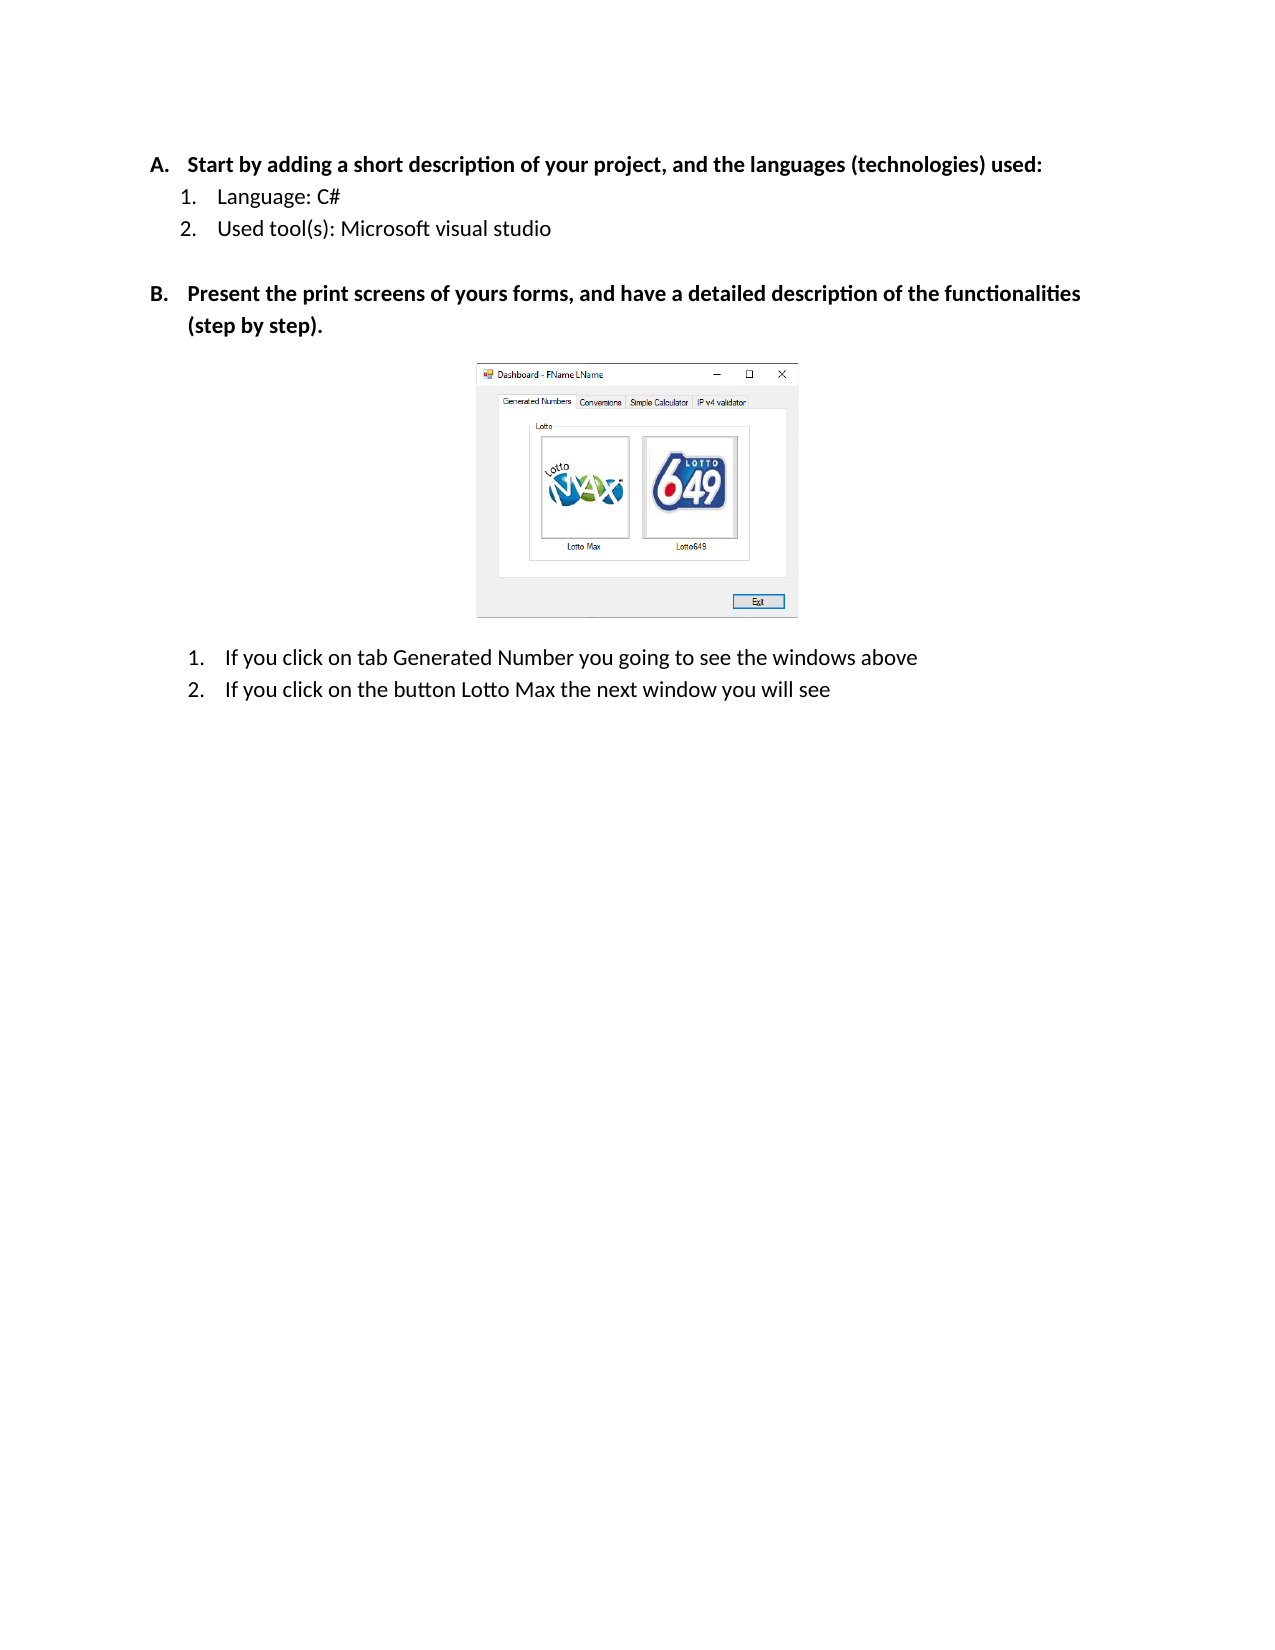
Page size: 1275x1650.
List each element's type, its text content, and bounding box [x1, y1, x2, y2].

list If you click on tab Generated Number you going to see the windows above [187, 643, 1125, 671]
list Used tool(s): Microsoft visual studio [179, 214, 1125, 242]
list Start by adding a short description of your project, and the languages (technologies) used: [150, 150, 1125, 178]
list Language: C# [179, 182, 1125, 210]
list Present the print screens of yours forms, and have a detailed description of the functionalities (step by step). [150, 279, 1125, 339]
picture [476, 363, 799, 618]
list If you click on the button Lotto Max the next window you will see [187, 675, 1125, 703]
